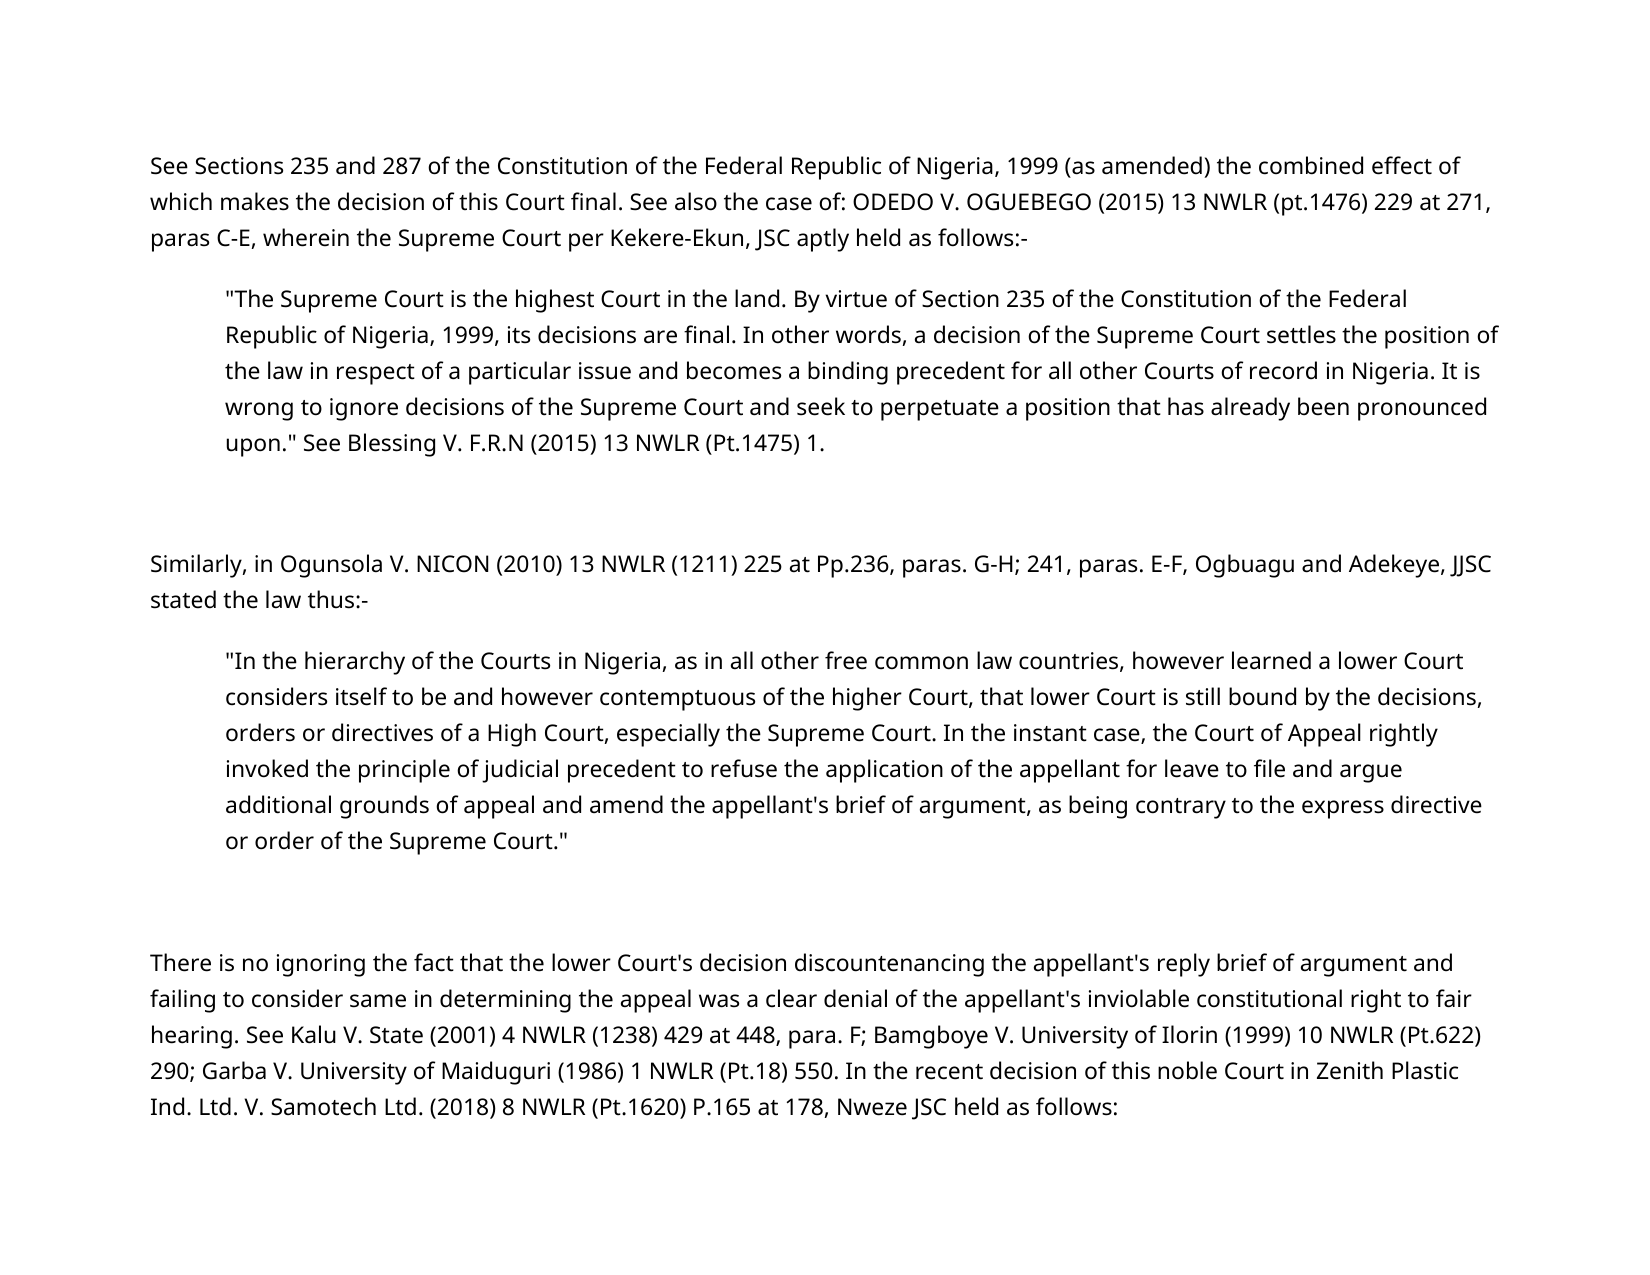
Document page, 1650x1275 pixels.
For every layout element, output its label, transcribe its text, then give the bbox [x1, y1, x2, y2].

text "In the hierarchy of the Courts in Nigeria, as in all other free common law countries, however learned a lower Court considers itself to be and however contemptuous of the higher Court, that lower Court is still bound by the decisions, orders or directives of a High Court, especially the Supreme Court. In the instant case, the Court of Appeal rightly invoked the principle of judicial precedent to refuse the application of the appellant for leave to file and argue additional grounds of appeal and amend the appellant's brief of argument, as being contrary to the express directive or order of the Supreme Court." [225, 645, 1500, 856]
text See Sections 235 and 287 of the Constitution of the Federal Republic of Nigeria, 1999 (as amended) the combined effect of which makes the decision of this Court final. See also the case of: ODEDO V. OGUEBEGO (2015) 13 NWLR (pt.1476) 229 at 271, paras C-E, wherein the Supreme Court per Kekere-Ekun, JSC aptly held as follows:- [150, 150, 1500, 253]
text There is no ignoring the fact that the lower Court's decision discountenancing the appellant's reply brief of argument and failing to consider same in determining the appeal was a clear denial of the appellant's inviolable constitutional right to fair hearing. See Kalu V. State (2001) 4 NWLR (1238) 429 at 448, para. F; Bamgboye V. University of Ilorin (1999) 10 NWLR (Pt.622) 290; Garba V. University of Maiduguri (1986) 1 NWLR (Pt.18) 550. In the recent decision of this noble Court in Zenith Plastic Ind. Ltd. V. Samotech Ltd. (2018) 8 NWLR (Pt.1620) P.165 at 178, Nweze JSC held as follows: [150, 947, 1500, 1122]
text "The Supreme Court is the highest Court in the land. By virtue of Section 235 of the Constitution of the Federal Republic of Nigeria, 1999, its decisions are final. In other words, a decision of the Supreme Court settles the position of the law in respect of a particular issue and becomes a binding precedent for all other Courts of record in Nigeria. It is wrong to ignore decisions of the Supreme Court and seek to perpetuate a position that has already been pronounced upon." See Blessing V. F.R.N (2015) 13 NWLR (Pt.1475) 1. [225, 283, 1500, 458]
text Similarly, in Ogunsola V. NICON (2010) 13 NWLR (1211) 225 at Pp.236, paras. G-H; 241, paras. E-F, Ogbuagu and Adekeye, JJSC stated the law thus:- [150, 548, 1500, 616]
